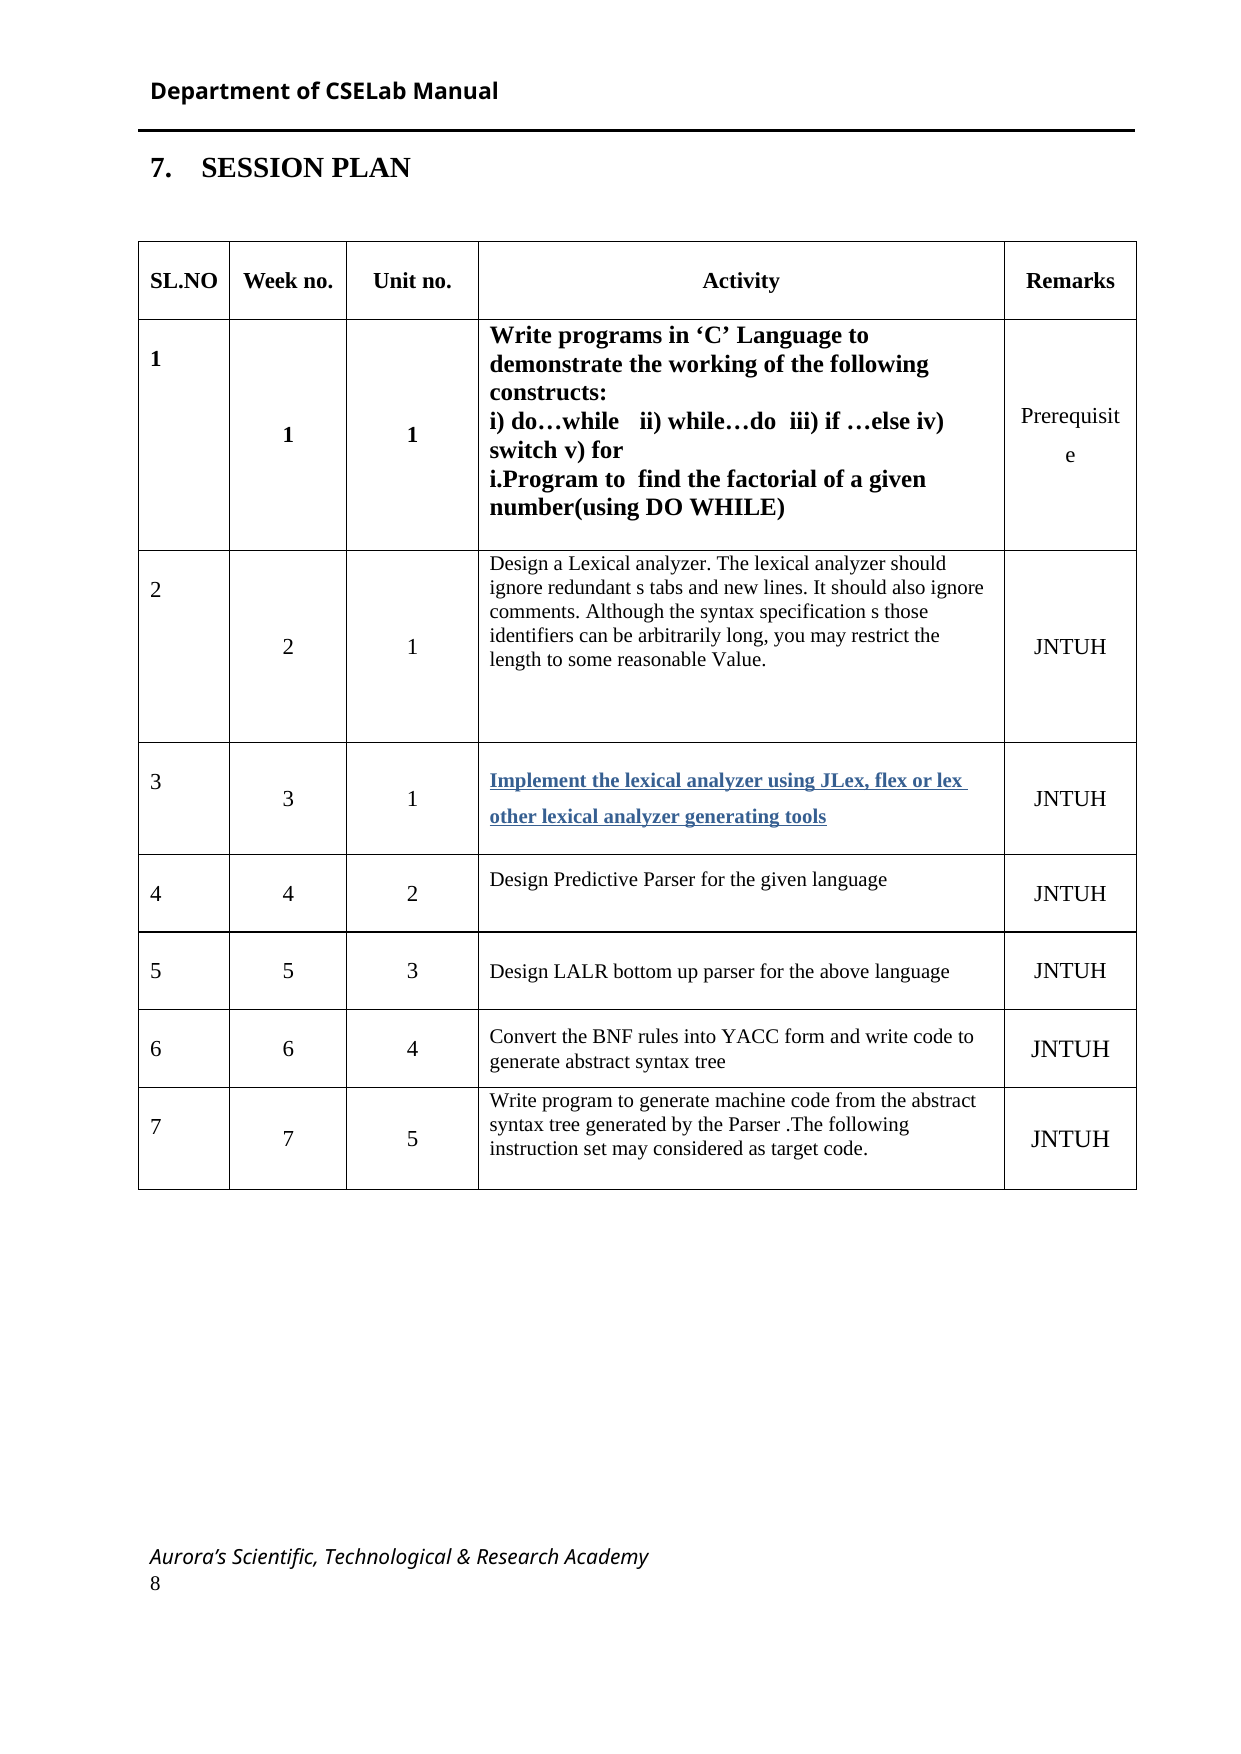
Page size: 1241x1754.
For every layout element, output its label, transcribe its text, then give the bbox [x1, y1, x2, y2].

table_cell Design Predictive Parser for the given language [479, 855, 1004, 931]
table_cell JNTUH [1005, 743, 1136, 853]
table_cell 1 [230, 320, 346, 550]
table_cell 2 [139, 551, 229, 742]
table_cell 5 [139, 933, 229, 1009]
table_cell 2 [347, 855, 478, 931]
table_cell Prerequisite [1005, 320, 1136, 550]
table_cell Design a Lexical analyzer. The lexical analyzer should ignore redundant s tabs and new lines. It should also ignore comments. Although the syntax specification s those identifiers can be arbitrarily long, you may restrict the length to some reasonable Value. [479, 551, 1004, 742]
table_cell Implement the lexical analyzer using JLex, flex or lex other lexical analyzer generating tools [479, 743, 1004, 853]
table_cell JNTUH [1005, 933, 1136, 1009]
table_header SL.NO [139, 242, 229, 319]
table_header Remarks [1005, 242, 1136, 319]
table_cell JNTUH [1005, 551, 1136, 742]
table_cell 5 [230, 933, 346, 1009]
table_cell 6 [230, 1010, 346, 1087]
table_cell 1 [347, 743, 478, 853]
table_header Unit no. [347, 242, 478, 319]
table_cell 3 [139, 743, 229, 853]
table_header Week no. [230, 242, 346, 319]
table_cell 4 [347, 1010, 478, 1087]
table_cell Convert the BNF rules into YACC form and write code to generate abstract syntax tree [479, 1010, 1004, 1087]
table_cell Write program to generate machine code from the abstract syntax tree generated by the Parser .The following instruction set may considered as target code. [479, 1088, 1004, 1189]
table_cell Design LALR bottom up parser for the above language [479, 933, 1004, 1009]
table_cell JNTUH [1005, 1088, 1136, 1189]
table_cell 4 [139, 855, 229, 931]
table_cell 6 [139, 1010, 229, 1087]
table_cell 1 [347, 551, 478, 742]
table_cell JNTUH [1005, 1010, 1136, 1087]
table_header Activity [479, 242, 1004, 319]
table_cell 1 [139, 320, 229, 550]
table_cell 7 [139, 1088, 229, 1189]
table_cell 5 [347, 1088, 478, 1189]
table_cell 4 [230, 855, 346, 931]
text 7. SESSION PLAN [150, 150, 1125, 183]
table_cell 1 [347, 320, 478, 550]
table_cell JNTUH [1005, 855, 1136, 931]
table_cell 7 [230, 1088, 346, 1189]
table_cell Write programs in ‘C’ Language to demonstrate the working of the following constructs: i) do…while ii) while…do iii) if …else iv) switch v) for i.Program to find the factorial of a given number(using DO WHILE) [479, 320, 1004, 550]
table_cell 2 [230, 551, 346, 742]
table_cell 3 [347, 933, 478, 1009]
table_cell 3 [230, 743, 346, 853]
